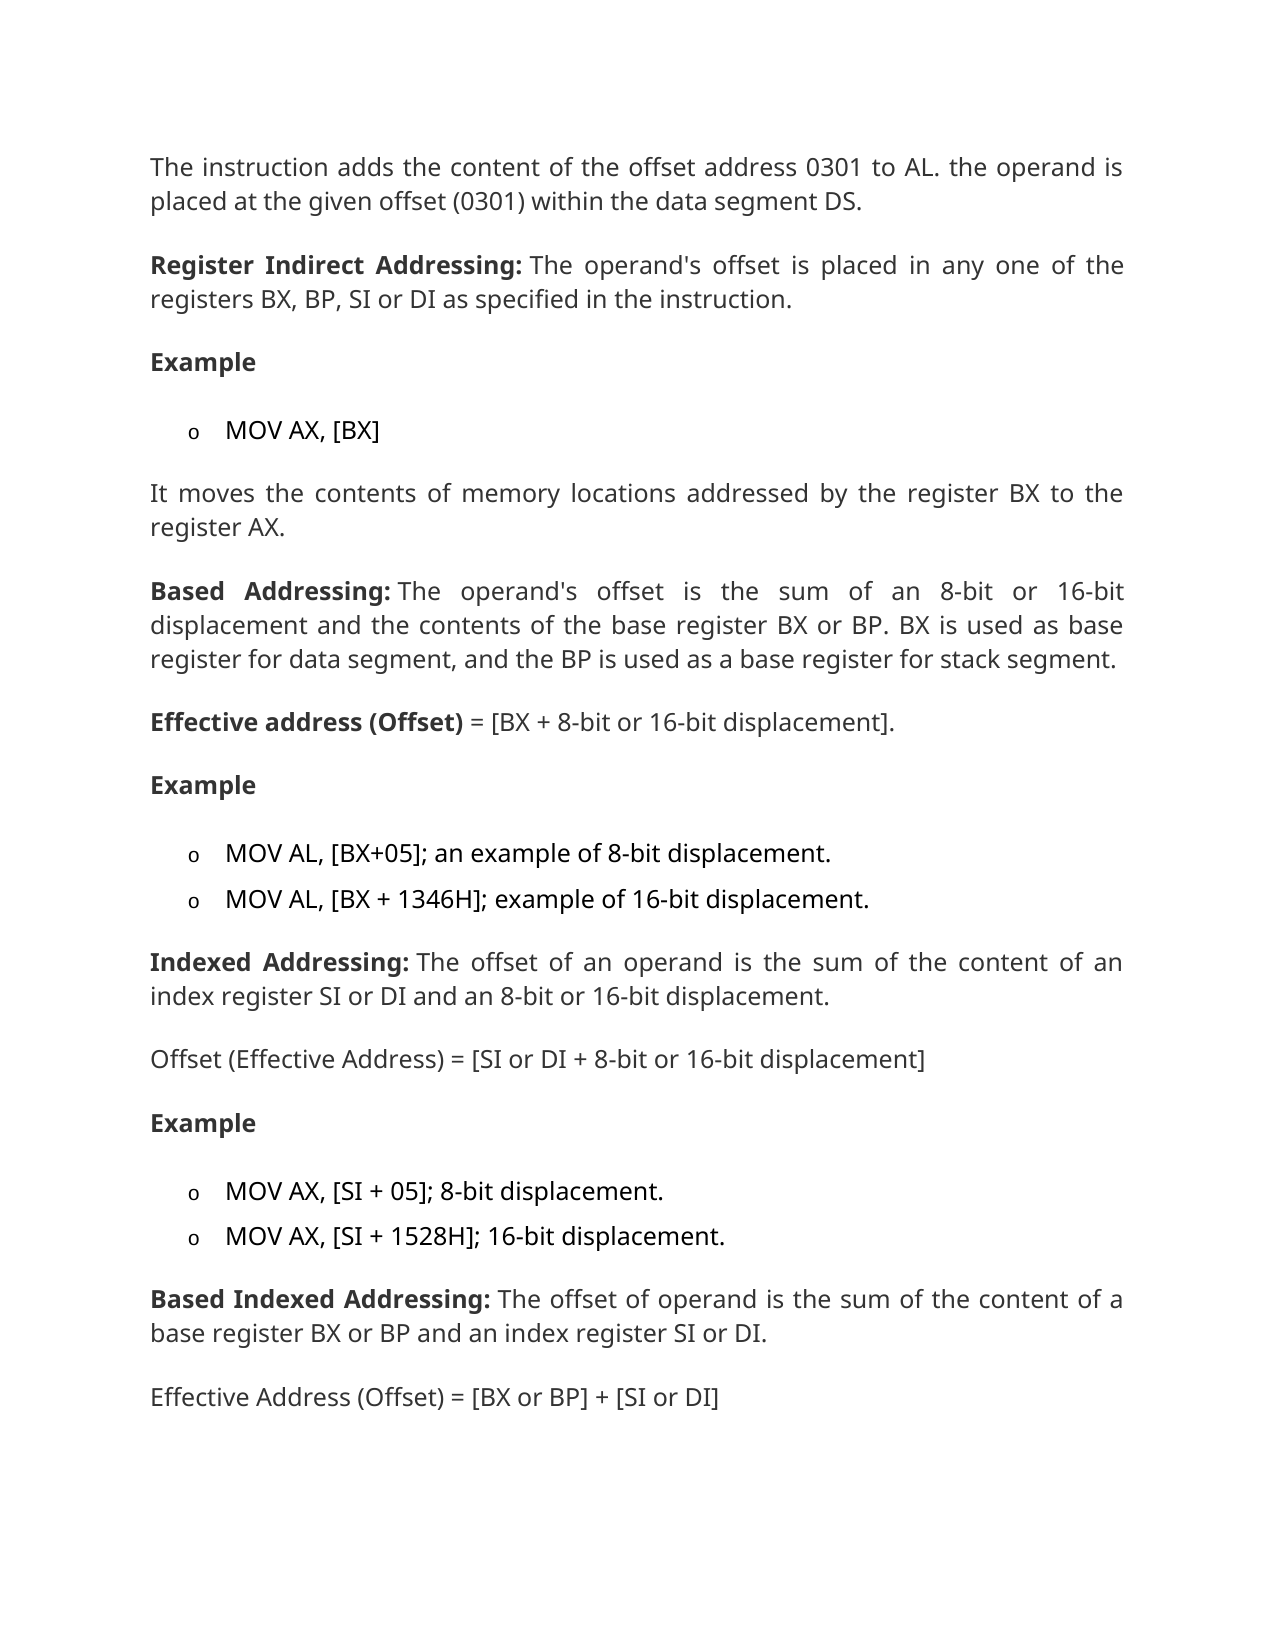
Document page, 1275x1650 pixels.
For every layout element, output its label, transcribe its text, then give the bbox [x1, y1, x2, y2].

list MOV AL, [BX + 1346H]; example of 16-bit displacement. [187, 876, 1125, 916]
text Based Indexed Addressing: The offset of operand is the sum of the content of a base register BX or BP and an index register SI or DI. [150, 1282, 1125, 1350]
text Example [150, 344, 1125, 379]
text The instruction adds the content of the offset address 0301 to AL. the operand is placed at the given offset (0301) within the data segment DS. [150, 150, 1125, 218]
text Effective address (Offset) = [BX + 8-bit or 16-bit displacement]. [150, 705, 1125, 739]
text Register Indirect Addressing: The operand's offset is placed in any one of the registers BX, BP, SI or DI as specified in the instruction. [150, 247, 1125, 315]
list MOV AL, [BX+05]; an example of 8-bit displacement. [187, 831, 1125, 870]
text Offset (Effective Address) = [SI or DI + 8-bit or 16-bit displacement] [150, 1042, 1125, 1076]
text Example [150, 768, 1125, 802]
list MOV AX, [SI + 05]; 8-bit displacement. [187, 1168, 1125, 1207]
text It moves the contents of memory locations addressed by the register BX to the register AX. [150, 476, 1125, 544]
list MOV AX, [BX] [187, 408, 1125, 447]
text Effective Address (Offset) = [BX or BP] + [SI or DI] [150, 1379, 1125, 1413]
text Based Addressing: The operand's offset is the sum of an 8-bit or 16-bit displacement and the contents of the base register BX or BP. BX is used as base register for data segment, and the BP is used as a base register for stack segment. [150, 573, 1125, 676]
text Indexed Addressing: The offset of an operand is the sum of the content of an index register SI or DI and an 8-bit or 16-bit displacement. [150, 945, 1125, 1013]
text Example [150, 1105, 1125, 1139]
list MOV AX, [SI + 1528H]; 16-bit displacement. [187, 1214, 1125, 1253]
